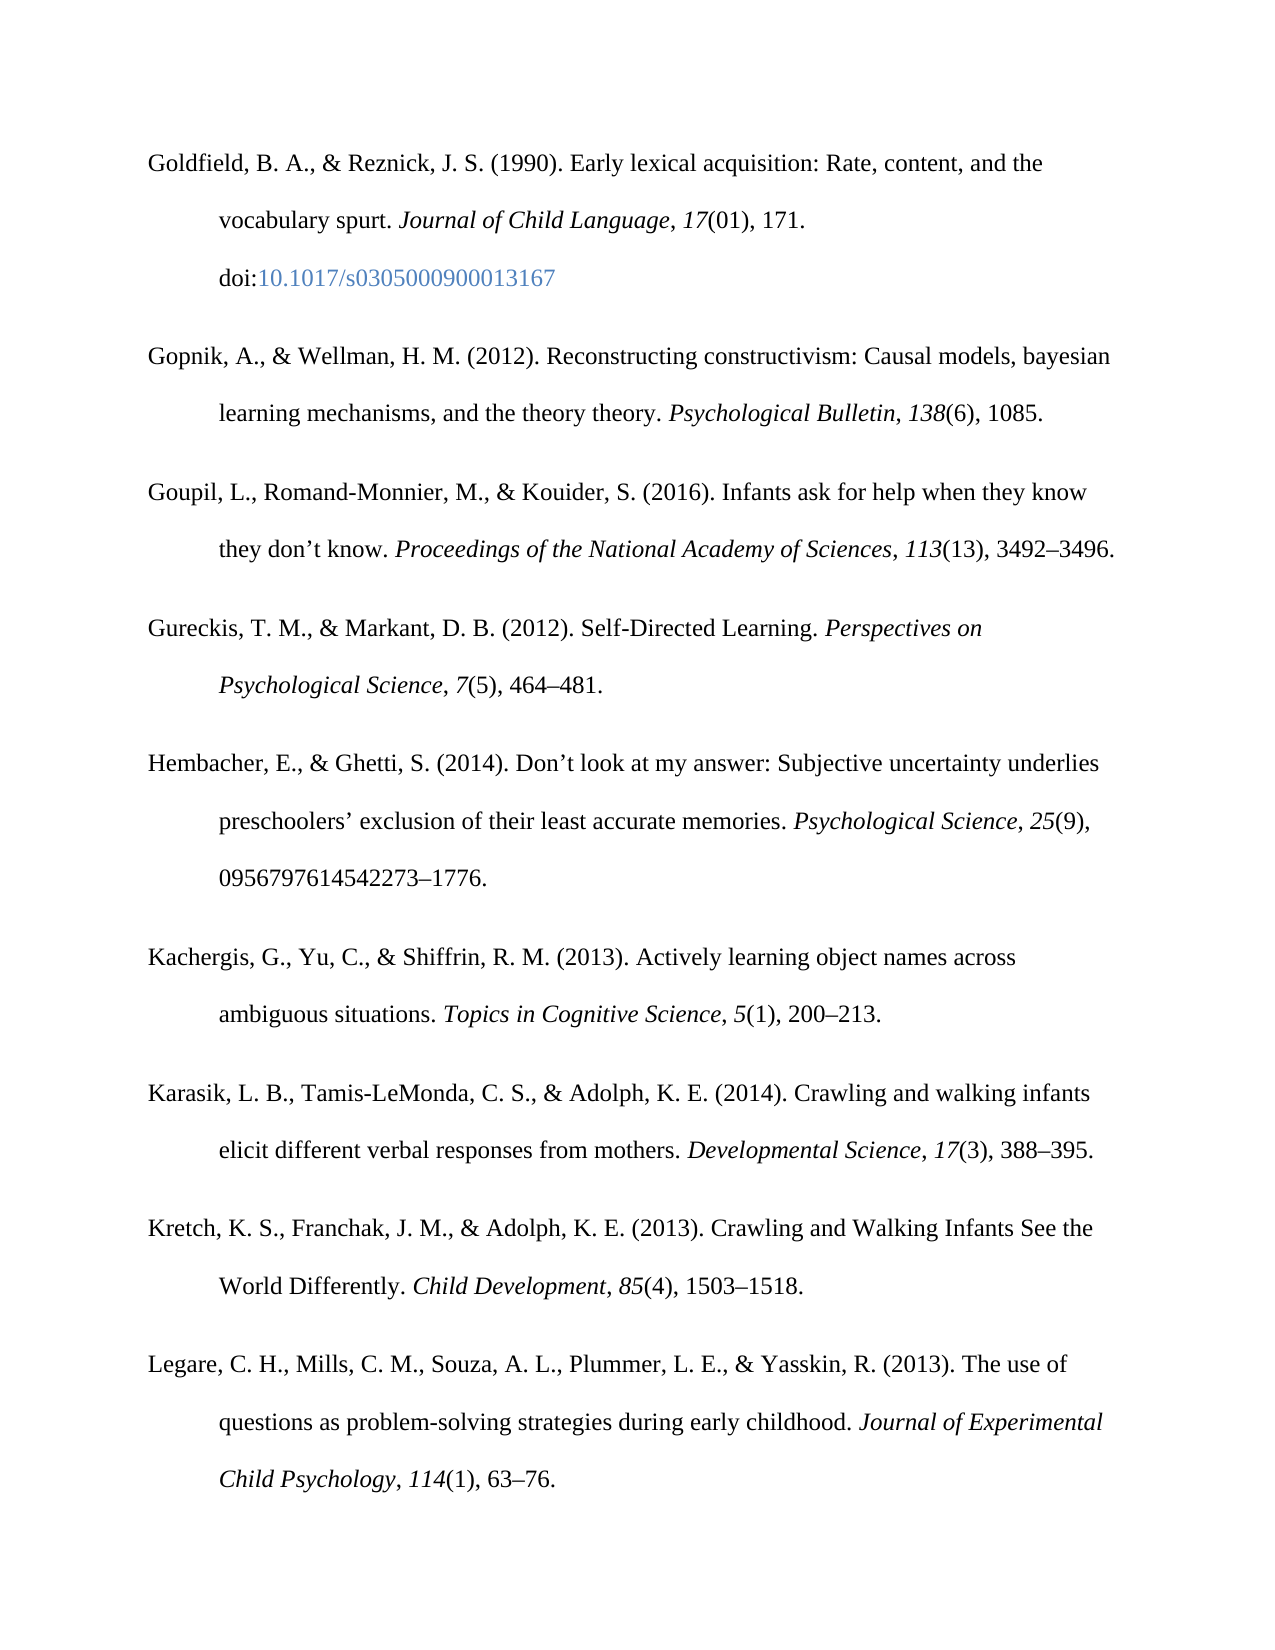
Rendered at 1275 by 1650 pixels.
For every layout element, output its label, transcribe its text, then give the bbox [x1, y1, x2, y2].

text Goupil, L., Romand-Monnier, M., & Kouider, S. (2016). Infants ask for help when they know they don’t know. Proceedings of the National Academy of Sciences, 113(13), 3492–3496. [148, 477, 1127, 563]
text Legare, C. H., Mills, C. M., Souza, A. L., Plummer, L. E., & Yasskin, R. (2013). The use of questions as problem-solving strategies during early childhood. Journal of Experimental Child Psychology, 114(1), 63–76. [148, 1349, 1127, 1493]
text Hembacher, E., & Ghetti, S. (2014). Don’t look at my answer: Subjective uncertainty underlies preschoolers’ exclusion of their least accurate memories. Psychological Science, 25(9), 0956797614542273–1776. [148, 748, 1127, 892]
text Kachergis, G., Yu, C., & Shiffrin, R. M. (2013). Actively learning object names across ambiguous situations. Topics in Cognitive Science, 5(1), 200–213. [148, 942, 1127, 1028]
text Kretch, K. S., Franchak, J. M., & Adolph, K. E. (2013). Crawling and Walking Infants See the World Differently. Child Development, 85(4), 1503–1518. [148, 1213, 1127, 1300]
text Gopnik, A., & Wellman, H. M. (2012). Reconstructing constructivism: Causal models, bayesian learning mechanisms, and the theory theory. Psychological Bulletin, 138(6), 1085. [148, 341, 1127, 427]
text Karasik, L. B., Tamis-LeMonda, C. S., & Adolph, K. E. (2014). Crawling and walking infants elicit different verbal responses from mothers. Developmental Science, 17(3), 388–395. [148, 1078, 1127, 1164]
text Gureckis, T. M., & Markant, D. B. (2012). Self-Directed Learning. Perspectives on Psychological Science, 7(5), 464–481. [148, 613, 1127, 699]
text Goldfield, B. A., & Reznick, J. S. (1990). Early lexical acquisition: Rate, content, and the vocabulary spurt. Journal of Child Language, 17(01), 171. doi:10.1017/s0305000900013167 [148, 148, 1127, 291]
